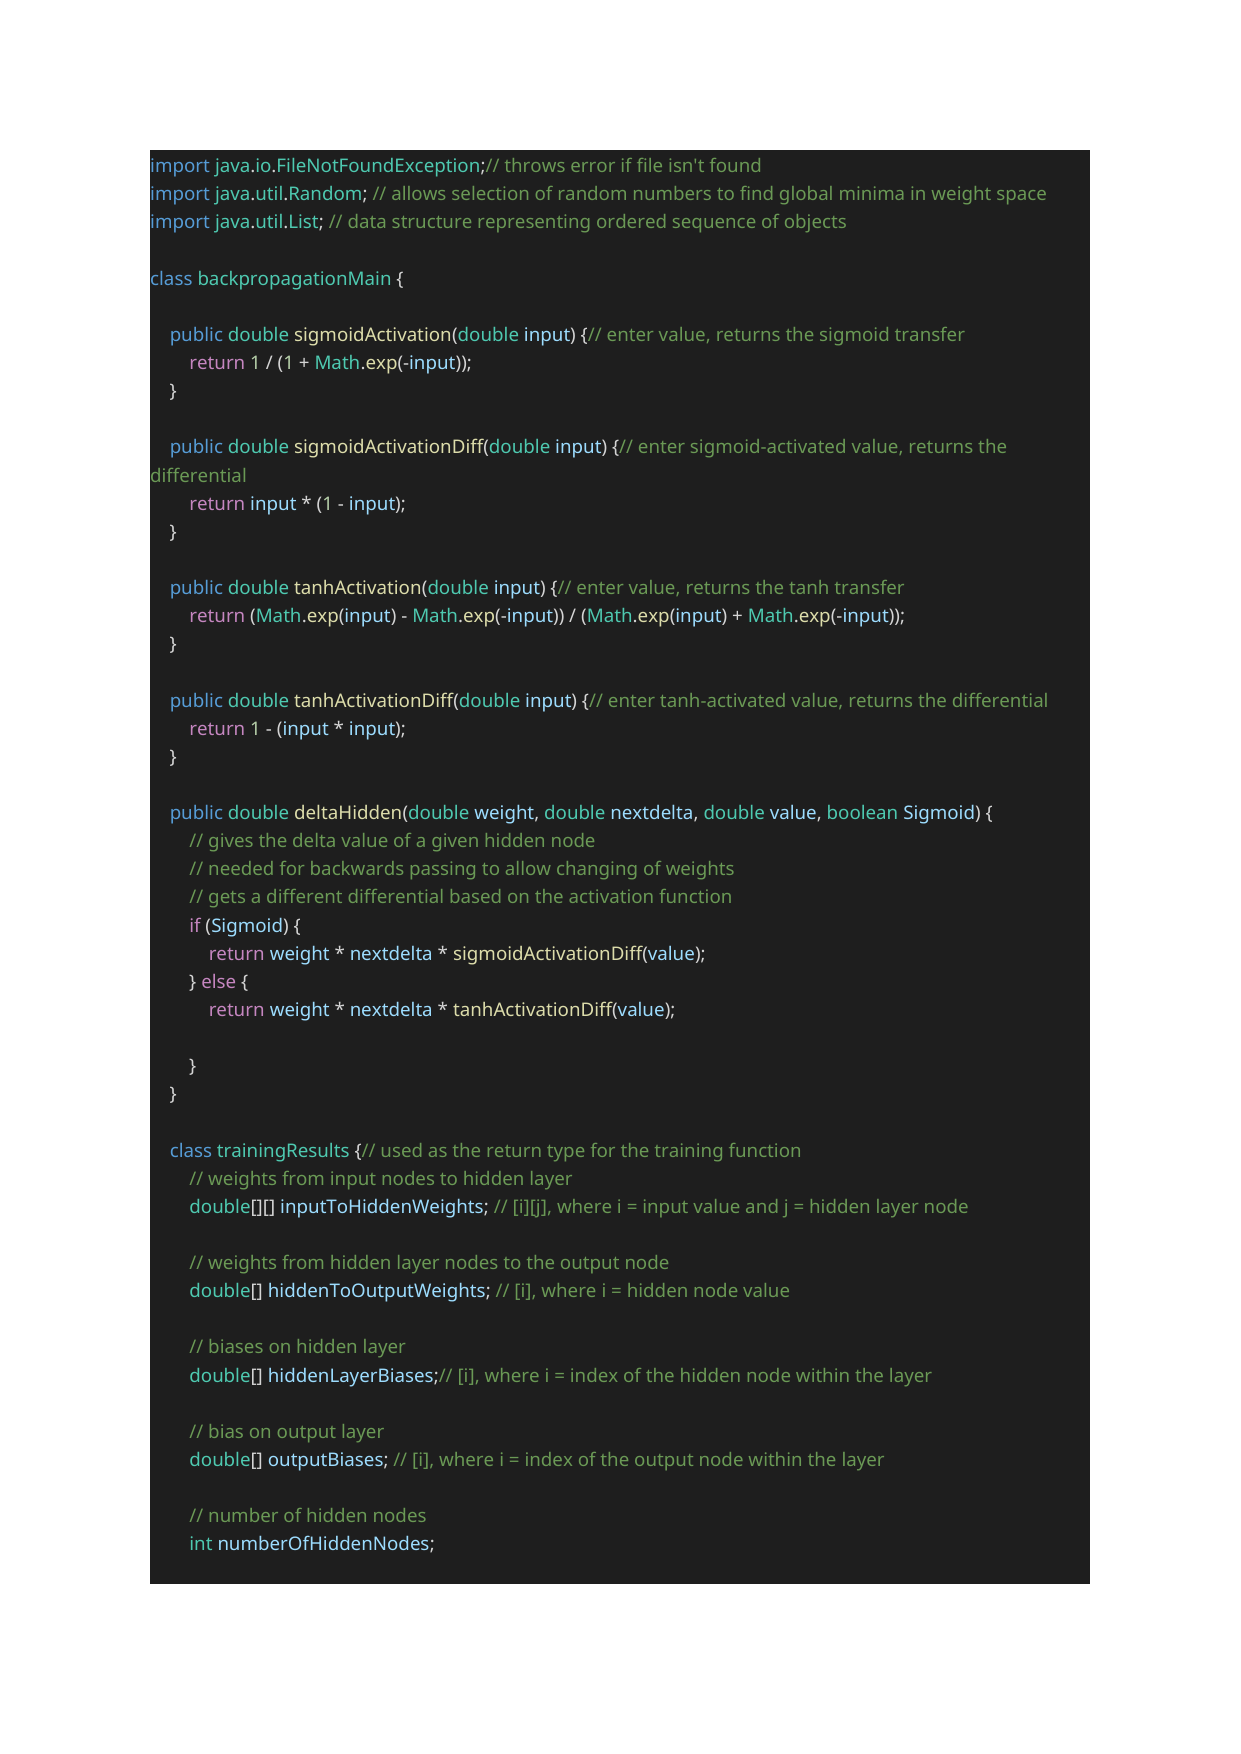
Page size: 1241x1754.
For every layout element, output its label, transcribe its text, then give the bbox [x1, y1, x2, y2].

text } [150, 628, 1090, 656]
text } [150, 1078, 1090, 1106]
text // weights from input nodes to hidden layer [150, 1162, 1090, 1191]
text double[] outputBiases; // [i], where i = index of the output node within the layer [150, 1444, 1090, 1472]
text // needed for backwards passing to allow changing of weights [150, 853, 1090, 881]
text return weight * nextdelta * tanhActivationDiff(value); [150, 994, 1090, 1022]
text public double sigmoidActivationDiff(double input) {// enter sigmoid-activated value, returns the differential [150, 431, 1090, 487]
text return weight * nextdelta * sigmoidActivationDiff(value); [150, 937, 1090, 966]
text import java.util.Random; // allows selection of random numbers to find global minima in weight space [150, 178, 1090, 206]
text public double deltaHidden(double weight, double nextdelta, double value, boolean Sigmoid) { [150, 797, 1090, 825]
text class backpropagationMain { [150, 262, 1090, 291]
text int numberOfHiddenNodes; [150, 1528, 1090, 1556]
text } [150, 741, 1090, 769]
text // weights from hidden layer nodes to the output node [150, 1247, 1090, 1275]
text return 1 / (1 + Math.exp(-input)); [150, 347, 1090, 375]
text // bias on output layer [150, 1416, 1090, 1444]
text // number of hidden nodes [150, 1500, 1090, 1528]
text return 1 - (input * input); [150, 712, 1090, 741]
text public double sigmoidActivation(double input) {// enter value, returns the sigmoid transfer [150, 319, 1090, 347]
text double[][] inputToHiddenWeights; // [i][j], where i = input value and j = hidden layer node [150, 1191, 1090, 1219]
text class trainingResults {// used as the return type for the training function [150, 1134, 1090, 1162]
text if (Sigmoid) { [150, 909, 1090, 937]
text return input * (1 - input); [150, 487, 1090, 516]
text public double tanhActivation(double input) {// enter value, returns the tanh transfer [150, 572, 1090, 600]
text import java.io.FileNotFoundException;// throws error if file isn't found [150, 150, 1090, 178]
text // gives the delta value of a given hidden node [150, 825, 1090, 853]
text } [150, 375, 1090, 403]
text import java.util.List; // data structure representing ordered sequence of objects [150, 206, 1090, 234]
text // biases on hidden layer [150, 1331, 1090, 1359]
text } else { [150, 966, 1090, 994]
text } [150, 1050, 1090, 1078]
text } [150, 516, 1090, 544]
text // gets a different differential based on the activation function [150, 881, 1090, 909]
text double[] hiddenToOutputWeights; // [i], where i = hidden node value [150, 1275, 1090, 1303]
text return (Math.exp(input) - Math.exp(-input)) / (Math.exp(input) + Math.exp(-input)); [150, 600, 1090, 628]
text public double tanhActivationDiff(double input) {// enter tanh-activated value, returns the differential [150, 684, 1090, 712]
text double[] hiddenLayerBiases;// [i], where i = index of the hidden node within the layer [150, 1359, 1090, 1387]
